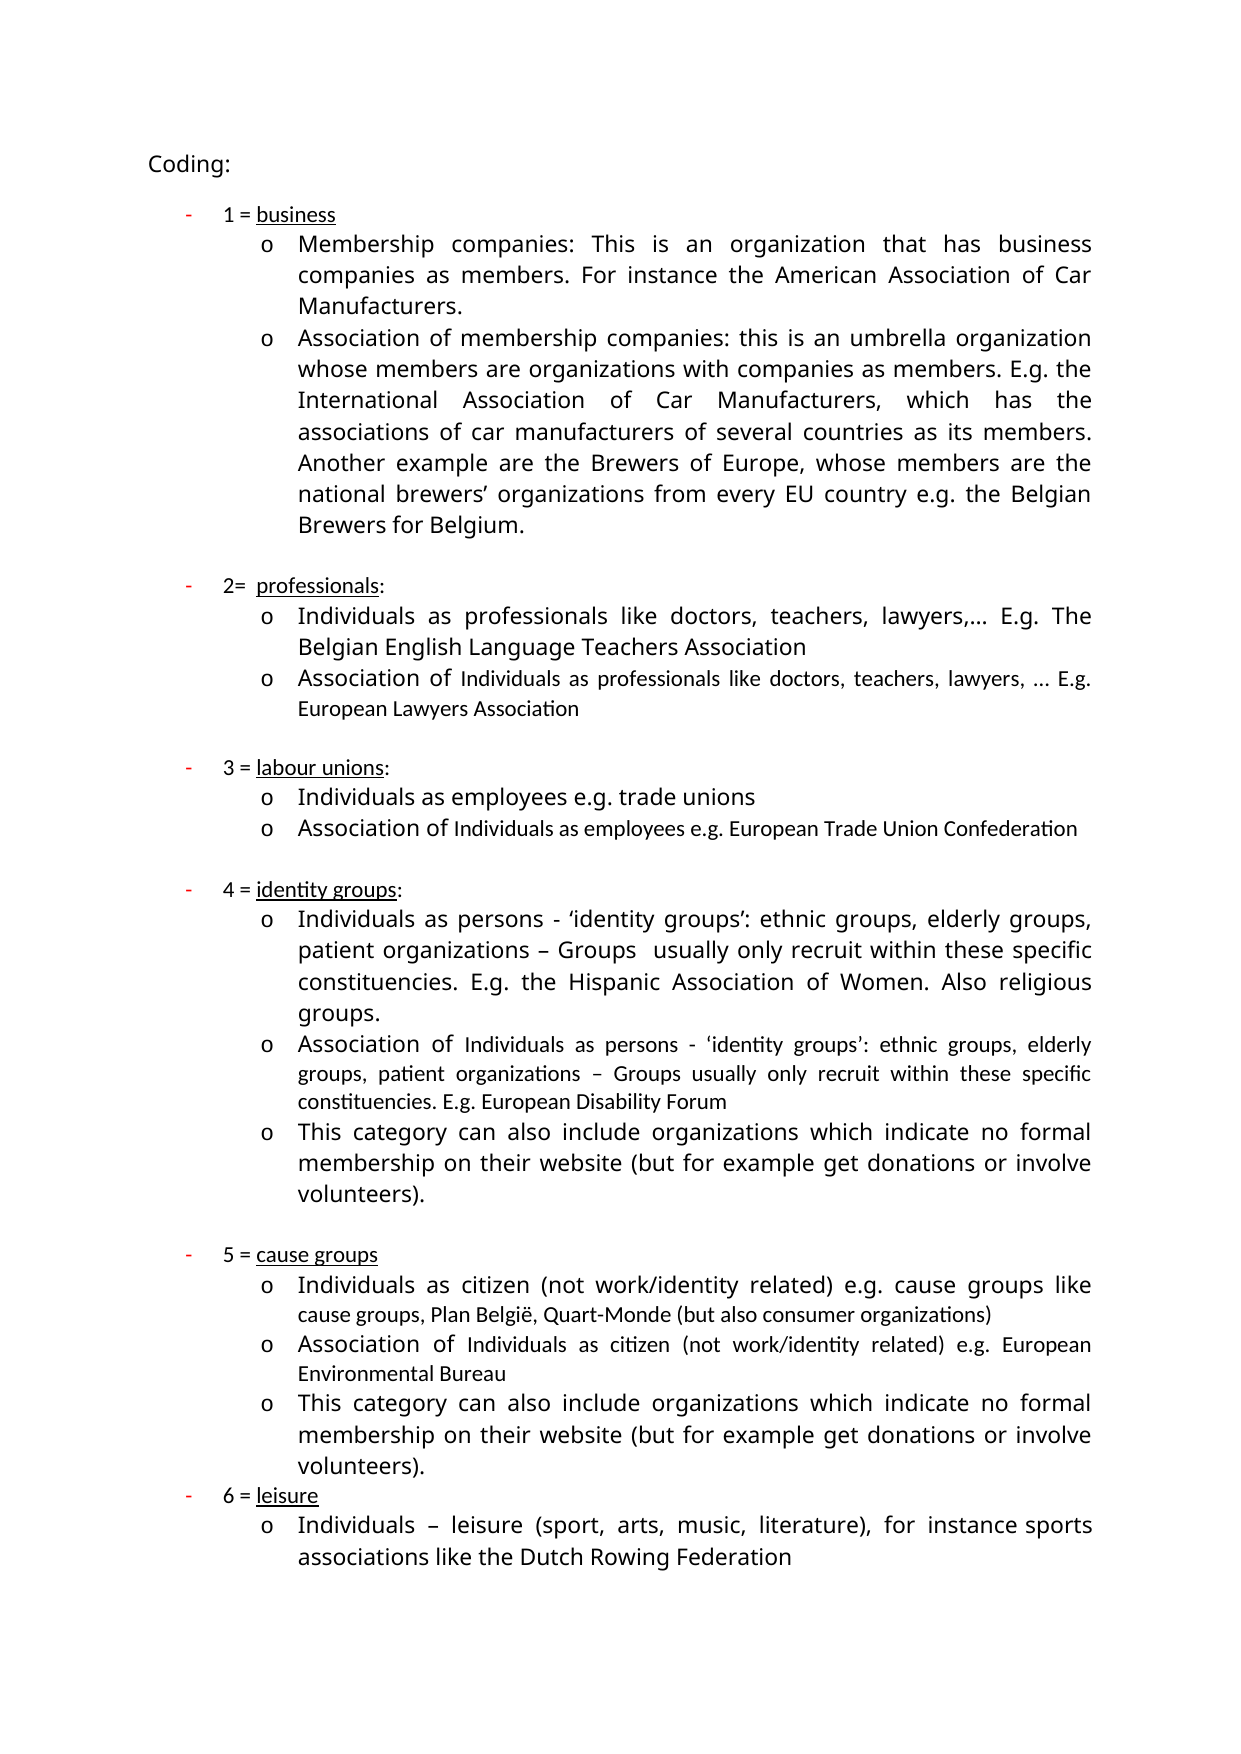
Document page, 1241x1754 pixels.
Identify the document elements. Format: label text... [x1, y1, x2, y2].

list 6 = leisure [185, 1481, 1093, 1509]
list Association of Individuals as professionals like doctors, teachers, lawyers, … E.g. European Lawyers Association [260, 662, 1093, 722]
list 2= professionals: [185, 572, 1093, 600]
list Individuals – leisure (sport, arts, music, literature), for instance sports associations like the Dutch Rowing Federation [260, 1509, 1093, 1572]
list This category can also include organizations which indicate no formal membership on their website (but for example get donations or involve volunteers). [260, 1387, 1093, 1481]
list This category can also include organizations which indicate no formal membership on their website (but for example get donations or involve volunteers). [260, 1115, 1093, 1209]
list 4 = identity groups: [185, 875, 1093, 903]
list Membership companies: This is an organization that has business companies as members. For instance the American Association of Car Manufacturers. [260, 228, 1093, 322]
list Individuals as employees e.g. trade unions [260, 781, 1093, 812]
list Individuals as professionals like doctors, teachers, lawyers,… E.g. The Belgian English Language Teachers Association [260, 600, 1093, 662]
list Association of Individuals as citizen (not work/identity related) e.g. European Environmental Bureau [260, 1328, 1093, 1387]
list Individuals as persons - ‘identity groups’: ethnic groups, elderly groups, patient organizations – Groups usually only recruit within these specific constituencies. E.g. the Hispanic Association of Women. Also religious groups. [260, 903, 1093, 1028]
list Individuals as citizen (not work/identity related) e.g. cause groups like cause groups, Plan België, Quart-Monde (but also consumer organizations) [260, 1268, 1093, 1328]
list Association of membership companies: this is an umbrella organization whose members are organizations with companies as members. E.g. the International Association of Car Manufacturers, which has the associations of car manufacturers of several countries as its members. Another example are the Brewers of Europe, whose members are the national brewers’ organizations from every EU country e.g. the Belgian Brewers for Belgium. [260, 322, 1093, 540]
list Association of Individuals as persons - ‘identity groups’: ethnic groups, elderly groups, patient organizations – Groups usually only recruit within these specific constituencies. E.g. European Disability Forum [260, 1028, 1093, 1115]
text Coding: [148, 148, 1093, 179]
list Association of Individuals as employees e.g. European Trade Union Confederation [260, 812, 1093, 844]
list 5 = cause groups [185, 1241, 1093, 1268]
list 3 = labour unions: [185, 753, 1093, 781]
list 1 = business [185, 200, 1093, 228]
